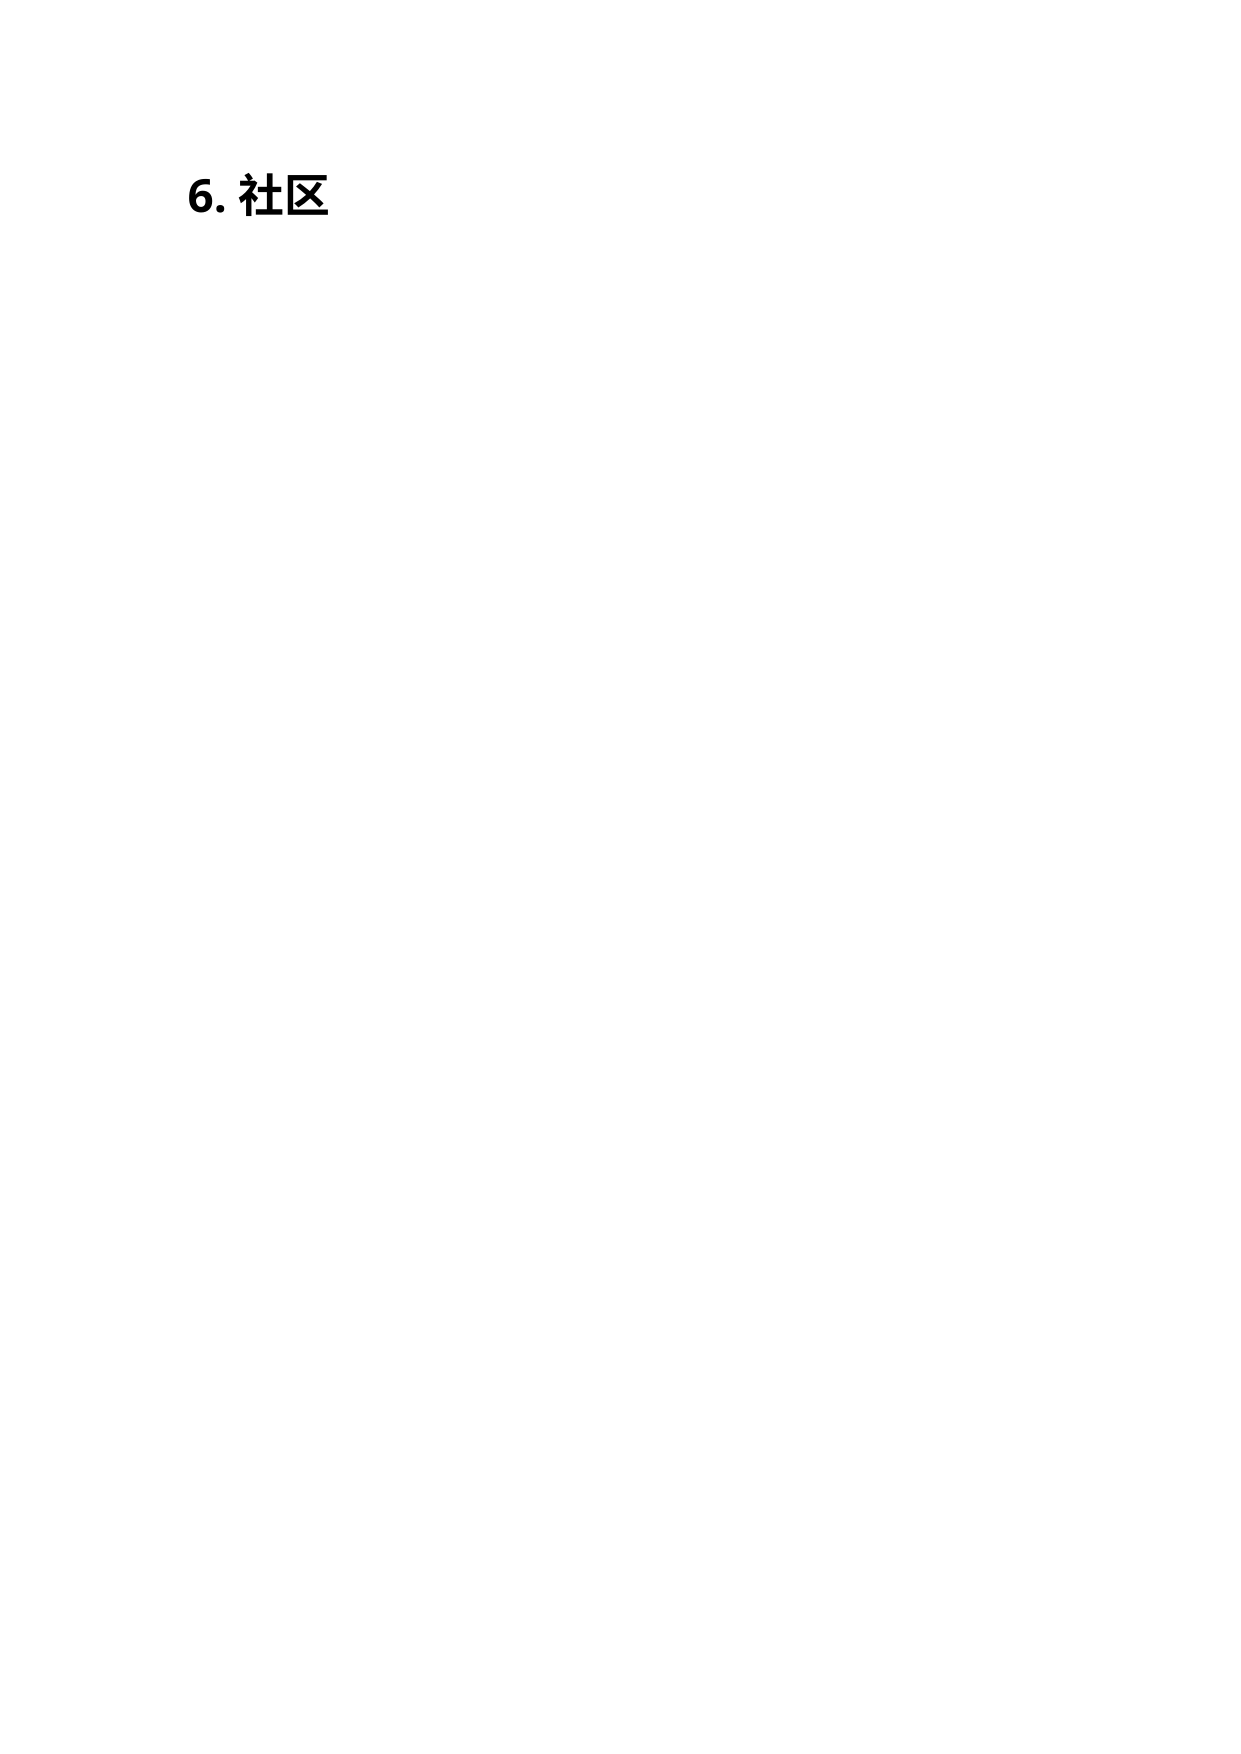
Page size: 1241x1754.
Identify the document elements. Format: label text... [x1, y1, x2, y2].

subtitle 社区 [187, 162, 1053, 227]
